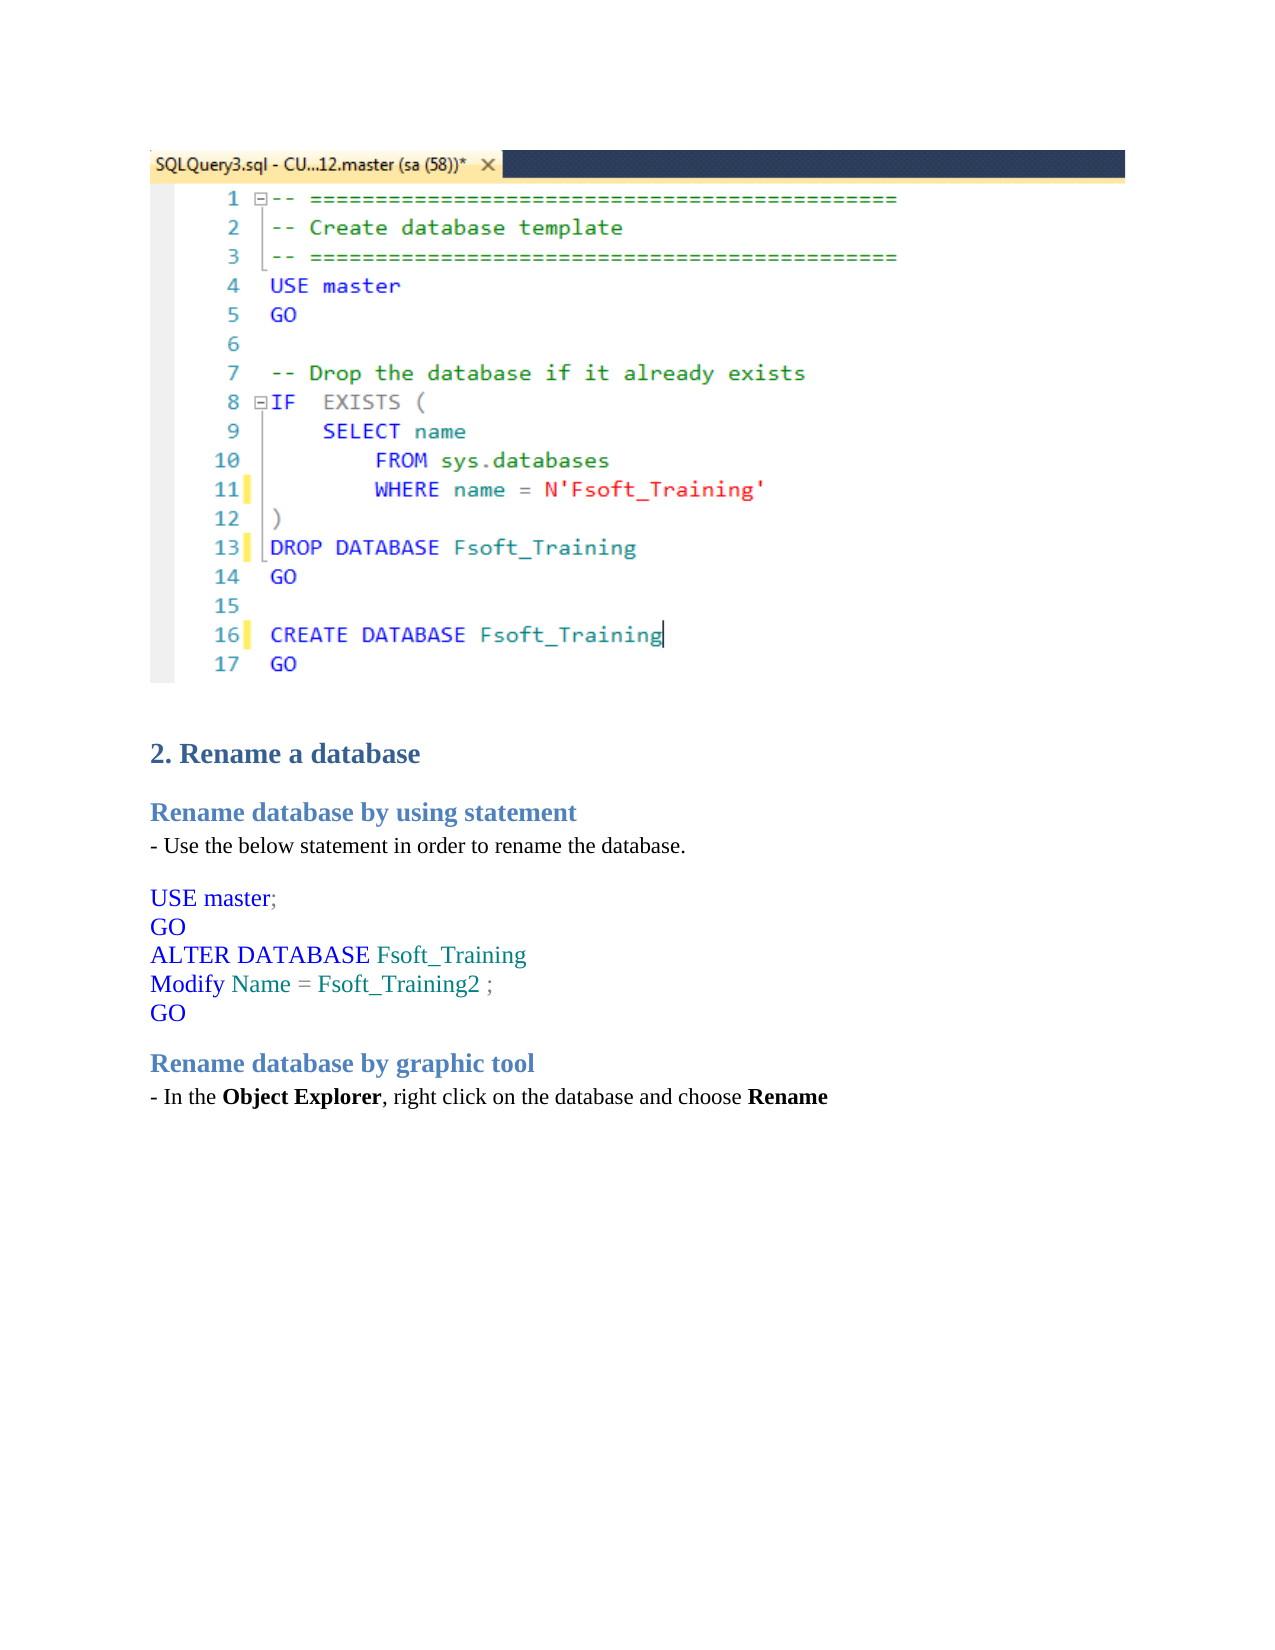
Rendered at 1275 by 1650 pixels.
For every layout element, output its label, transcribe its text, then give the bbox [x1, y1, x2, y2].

subtitle 2. Rename a database [150, 737, 1125, 770]
text - In the Object Explorer, right click on the database and choose Rename [150, 1083, 1125, 1109]
text GO [150, 998, 1125, 1027]
subtitle Rename database by graphic tool [150, 1047, 1125, 1078]
text ALTER DATABASE Fsoft_Training [150, 940, 1125, 969]
subtitle Rename database by using statement [150, 796, 1125, 827]
text Modify Name = Fsoft_Training2 ; [150, 969, 1125, 998]
text - Use the below statement in order to rename the database. [150, 832, 1125, 858]
text GO [150, 912, 1125, 940]
text USE master; [150, 883, 1125, 912]
picture [150, 150, 1125, 683]
